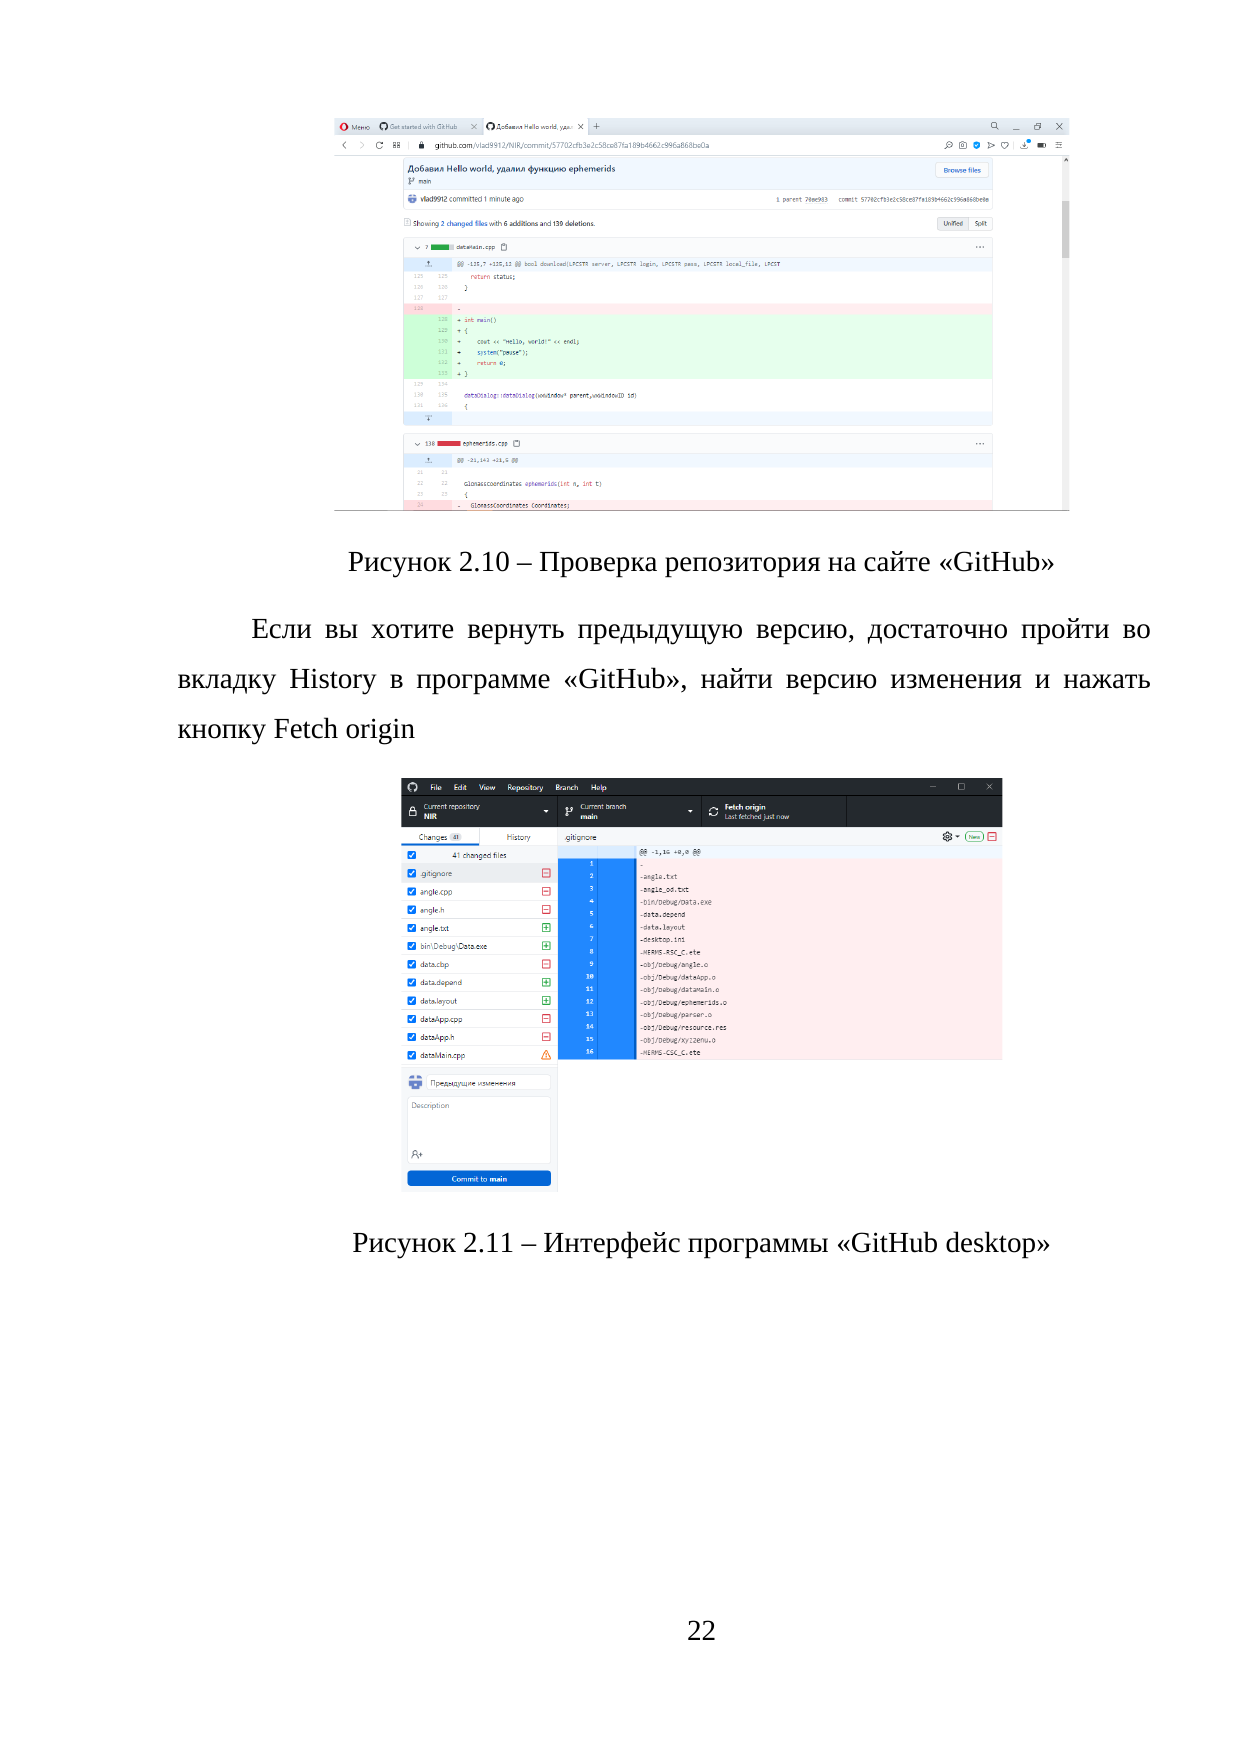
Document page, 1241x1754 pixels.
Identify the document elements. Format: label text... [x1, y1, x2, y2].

picture [334, 118, 1070, 511]
text Если вы хотите вернуть предыдущую версию, достаточно пройти во вкладку History в программе «GitHub», найти версию изменения и нажать кнопку Fetch origin [177, 611, 1152, 745]
picture [401, 778, 1003, 1192]
text Рисунок 2.11 – Интерфейс программы «GitHub desktop» [177, 1225, 1152, 1259]
text Рисунок 2.10 – Проверка репозитория на сайте «GitHub» [177, 544, 1152, 577]
